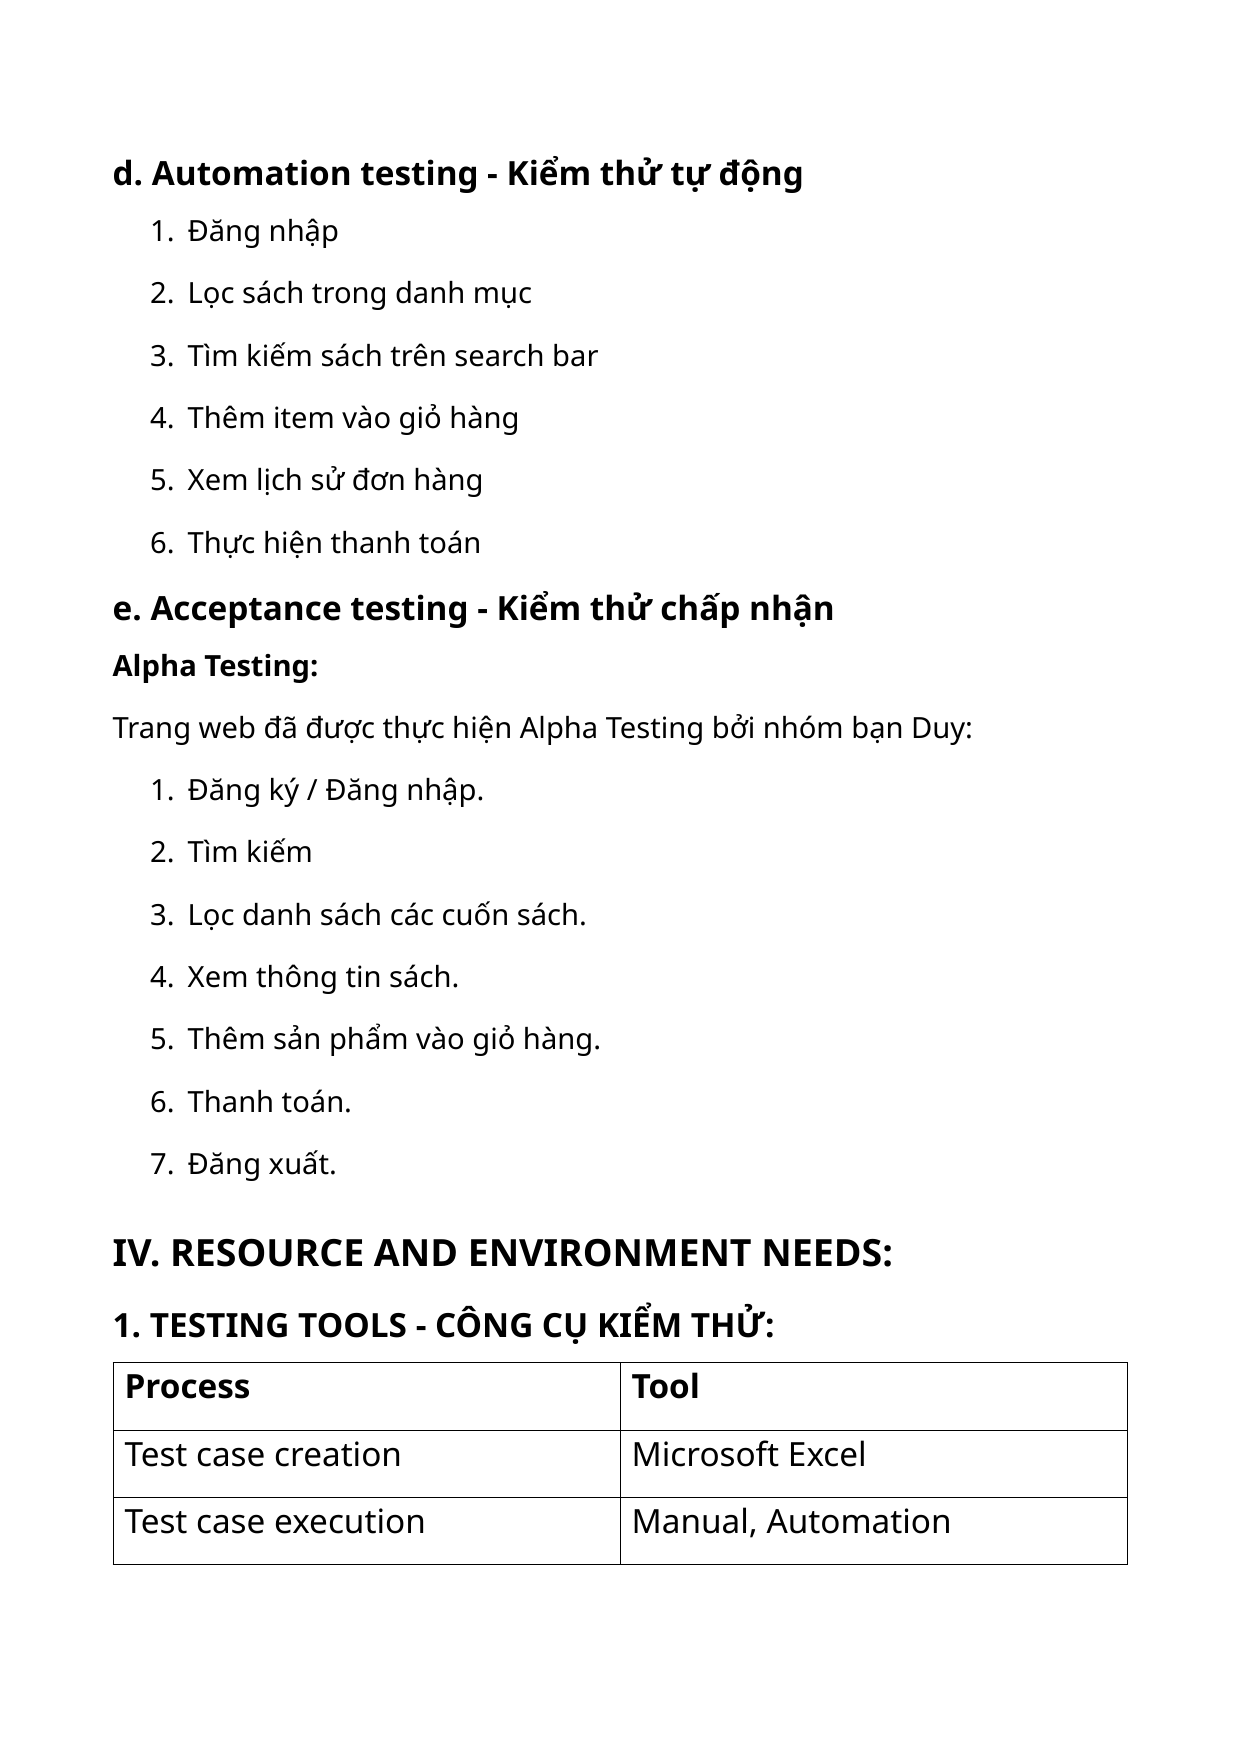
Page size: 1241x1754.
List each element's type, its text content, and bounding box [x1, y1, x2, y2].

list Xem thông tin sách. [150, 956, 1128, 996]
list Lọc danh sách các cuốn sách. [150, 894, 1128, 934]
table_cell Test case creation [114, 1431, 620, 1497]
list Tìm kiếm sách trên search bar [150, 335, 1128, 375]
list Xem lịch sử đơn hàng [150, 460, 1128, 499]
text Trang web đã được thực hiện Alpha Testing bởi nhóm bạn Duy: [112, 707, 1128, 747]
text IV. RESOURCE AND ENVIRONMENT NEEDS: [112, 1226, 1128, 1277]
subtitle e. Acceptance testing - Kiểm thử chấp nhận [112, 584, 1128, 630]
table_cell Microsoft Excel [621, 1431, 1127, 1497]
list Thêm item vào giỏ hàng [150, 397, 1128, 437]
text Alpha Testing: [112, 645, 1128, 684]
text d. Automation testing - Kiểm thử tự động [112, 150, 1128, 195]
table_cell Manual, Automation (Selenium) [621, 1498, 1127, 1564]
list Đăng ký / Đăng nhập. [150, 769, 1128, 809]
list Thanh toán. [150, 1081, 1128, 1121]
table_header Process [114, 1363, 620, 1429]
table_cell Test case execution [114, 1498, 620, 1564]
list Lọc sách trong danh mục [150, 273, 1128, 312]
list Tìm kiếm [150, 832, 1128, 871]
list Thêm sản phẩm vào giỏ hàng. [150, 1018, 1128, 1058]
text 1. TESTING TOOLS - CÔNG CỤ KIỂM THỬ: [112, 1302, 1128, 1347]
list Đăng xuất. [150, 1143, 1128, 1183]
list Đăng nhập [150, 211, 1128, 250]
table_header Tool [621, 1363, 1127, 1429]
list Thực hiện thanh toán [112, 522, 1128, 562]
